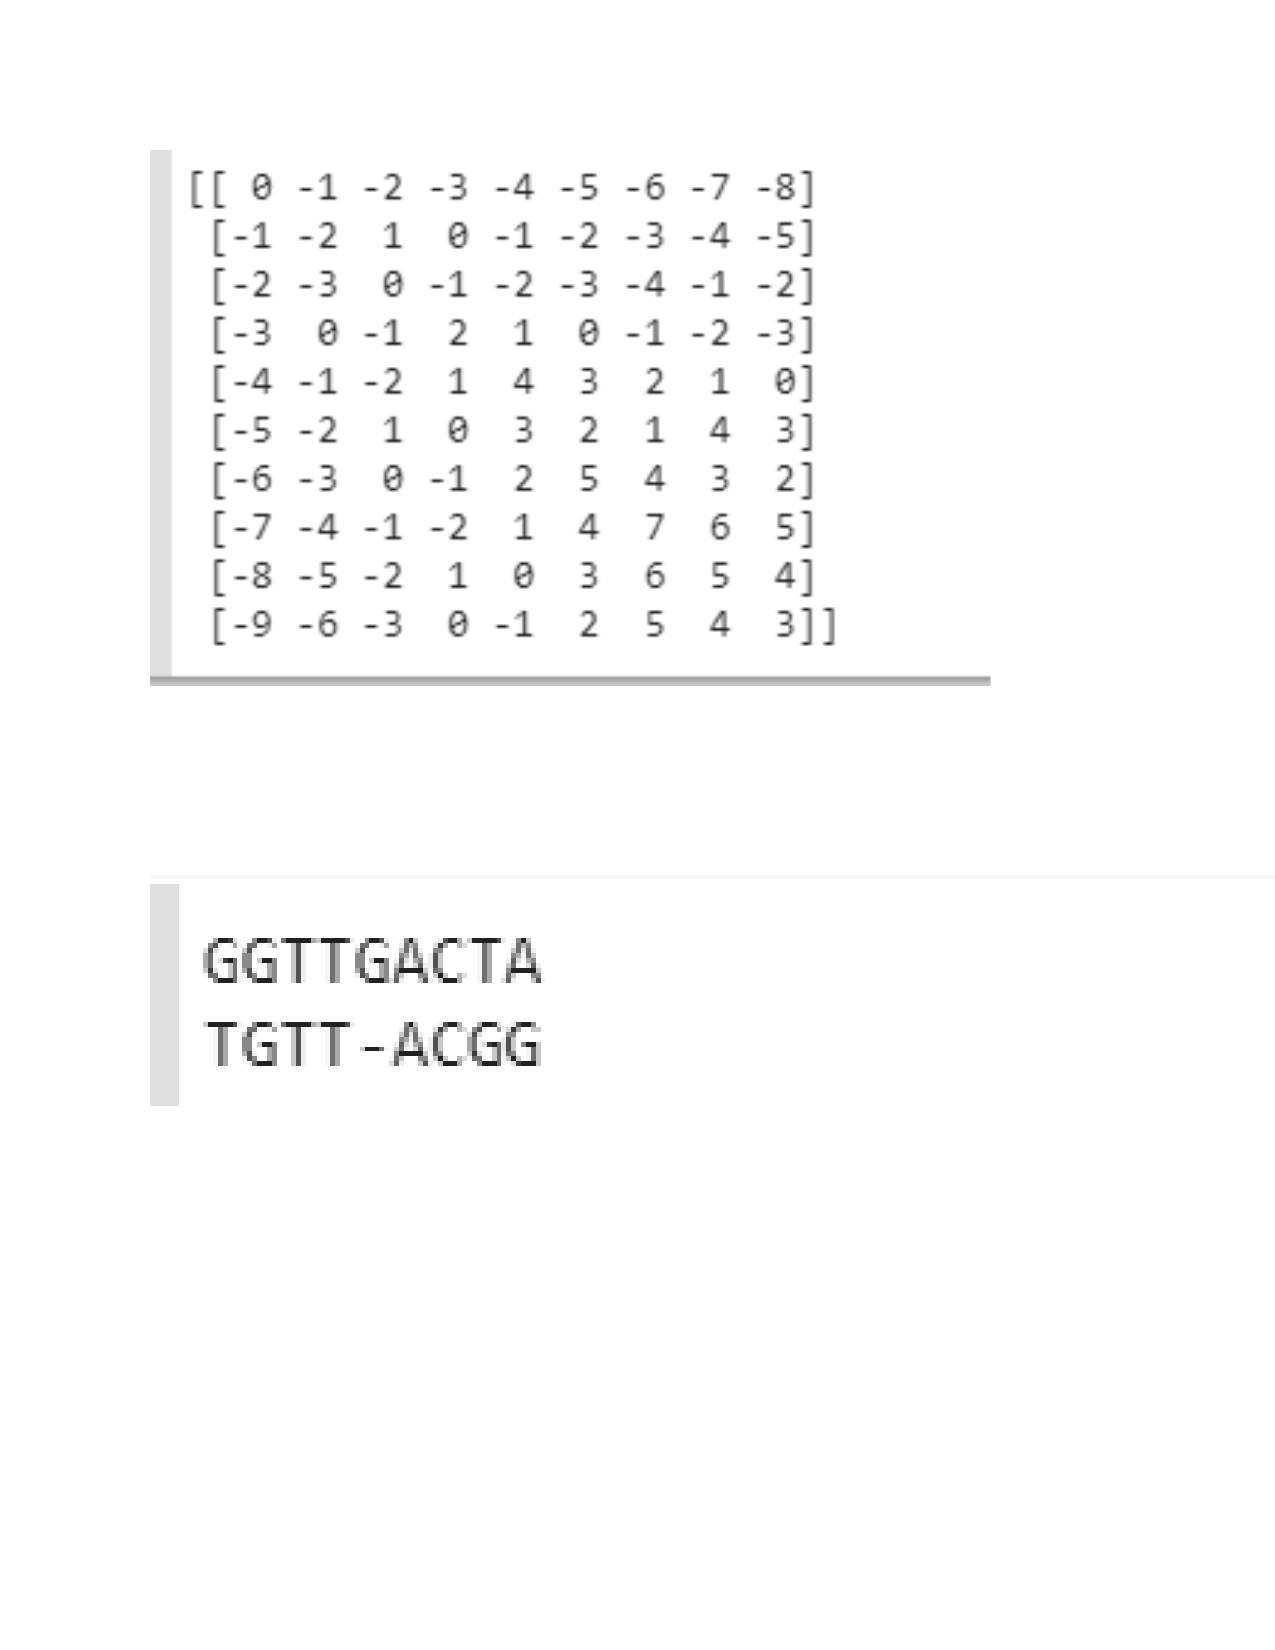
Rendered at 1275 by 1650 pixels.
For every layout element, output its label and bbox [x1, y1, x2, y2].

picture [150, 875, 1275, 1106]
picture [150, 150, 991, 686]
